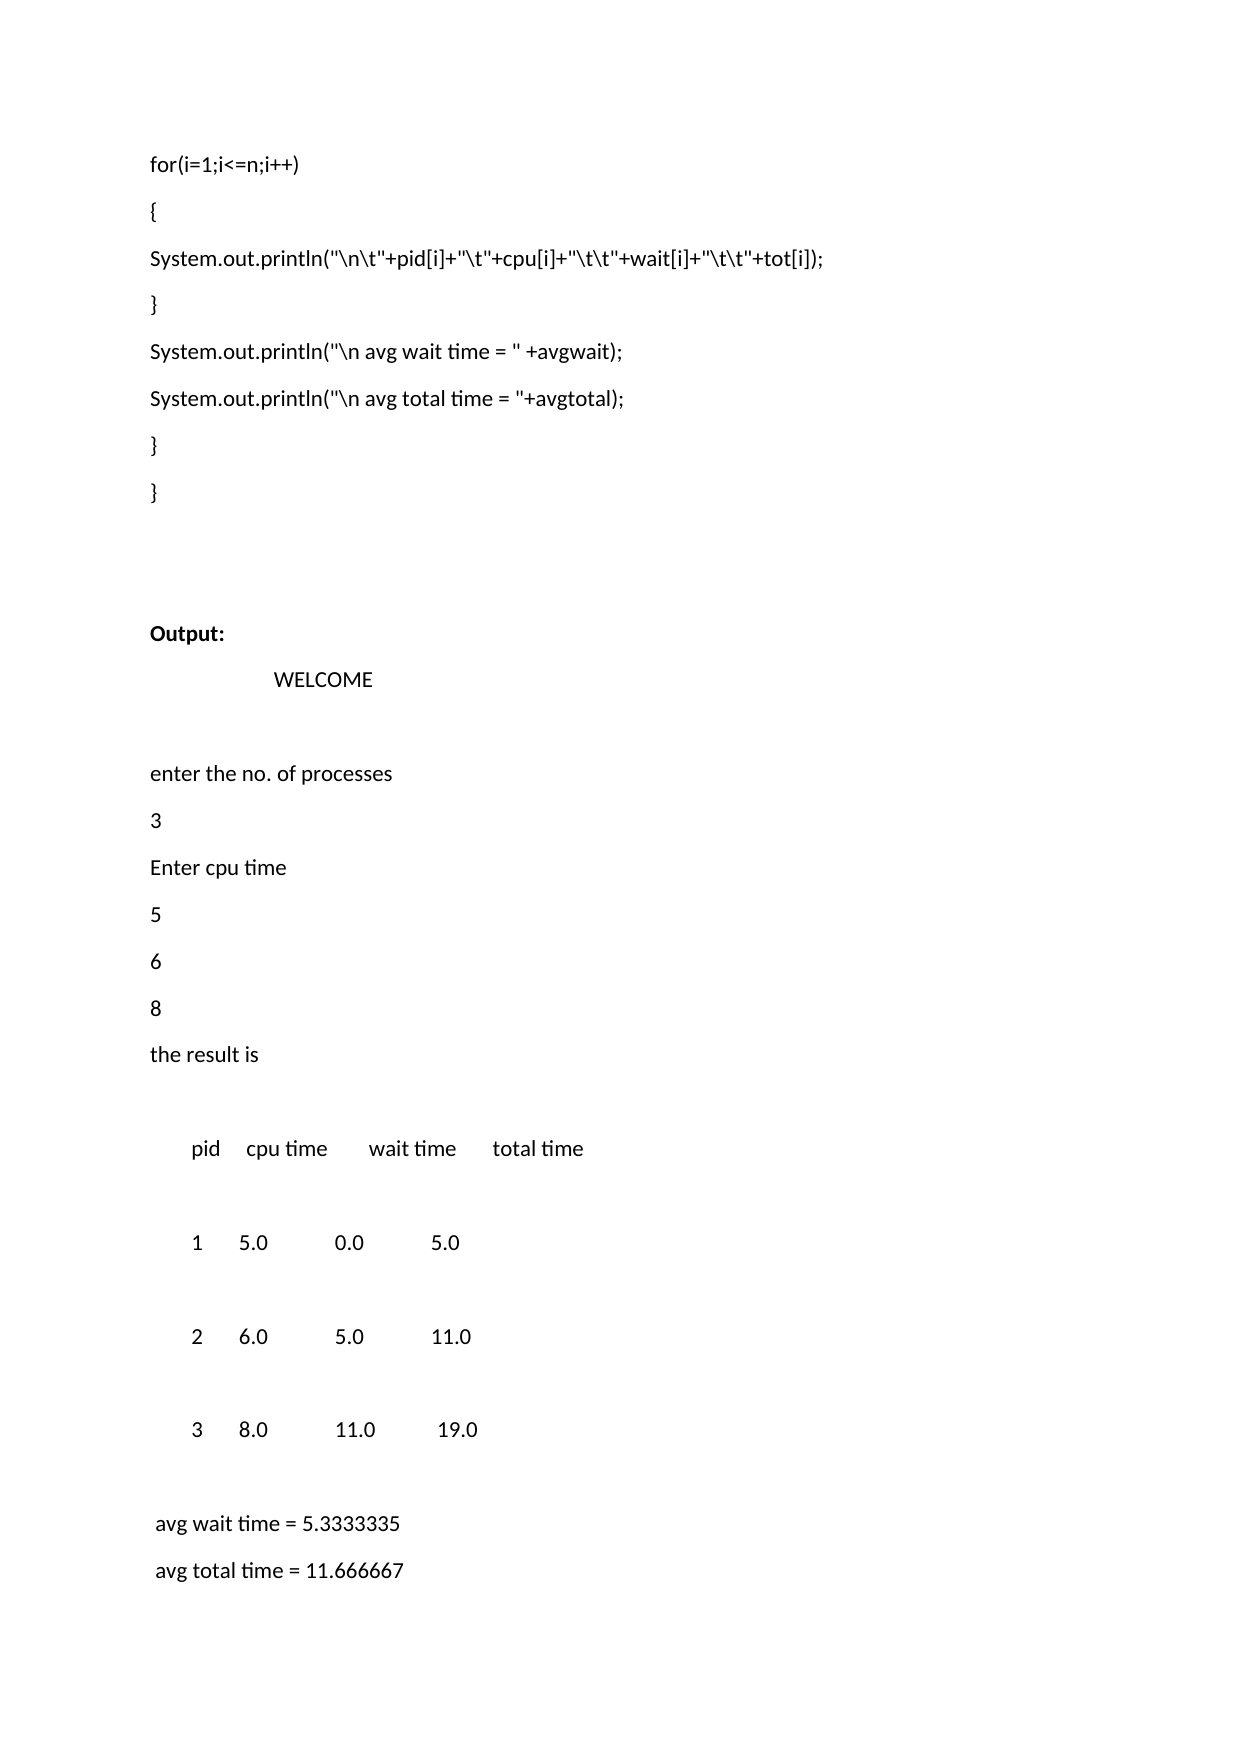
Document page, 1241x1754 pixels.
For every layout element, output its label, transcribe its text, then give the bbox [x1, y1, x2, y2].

text 3 [150, 806, 1090, 834]
text } [150, 291, 1090, 319]
text 5 [150, 900, 1090, 928]
text 8 [150, 994, 1090, 1022]
text 1 5.0 0.0 5.0 [150, 1228, 1090, 1256]
text avg total time = 11.666667 [150, 1556, 1090, 1584]
text System.out.println("\n avg total time = "+avgtotal); [150, 384, 1090, 412]
text pid cpu time wait time total time [150, 1134, 1090, 1162]
text System.out.println("\n avg wait time = " +avgwait); [150, 337, 1090, 366]
text Enter cpu time [150, 853, 1090, 881]
text 2 6.0 5.0 11.0 [150, 1322, 1090, 1350]
text for(i=1;i<=n;i++) [150, 150, 1090, 178]
text { [150, 197, 1090, 225]
text enter the no. of processes [150, 759, 1090, 787]
text Output: [150, 619, 1090, 647]
text WELCOME [150, 666, 1090, 694]
text } [150, 431, 1090, 459]
text avg wait time = 5.3333335 [150, 1509, 1090, 1537]
text 3 8.0 11.0 19.0 [150, 1416, 1090, 1444]
text System.out.println("\n\t"+pid[i]+"\t"+cpu[i]+"\t\t"+wait[i]+"\t\t"+tot[i]); [150, 244, 1090, 272]
text the result is [150, 1041, 1090, 1069]
text } [150, 478, 1090, 506]
text 6 [150, 947, 1090, 975]
